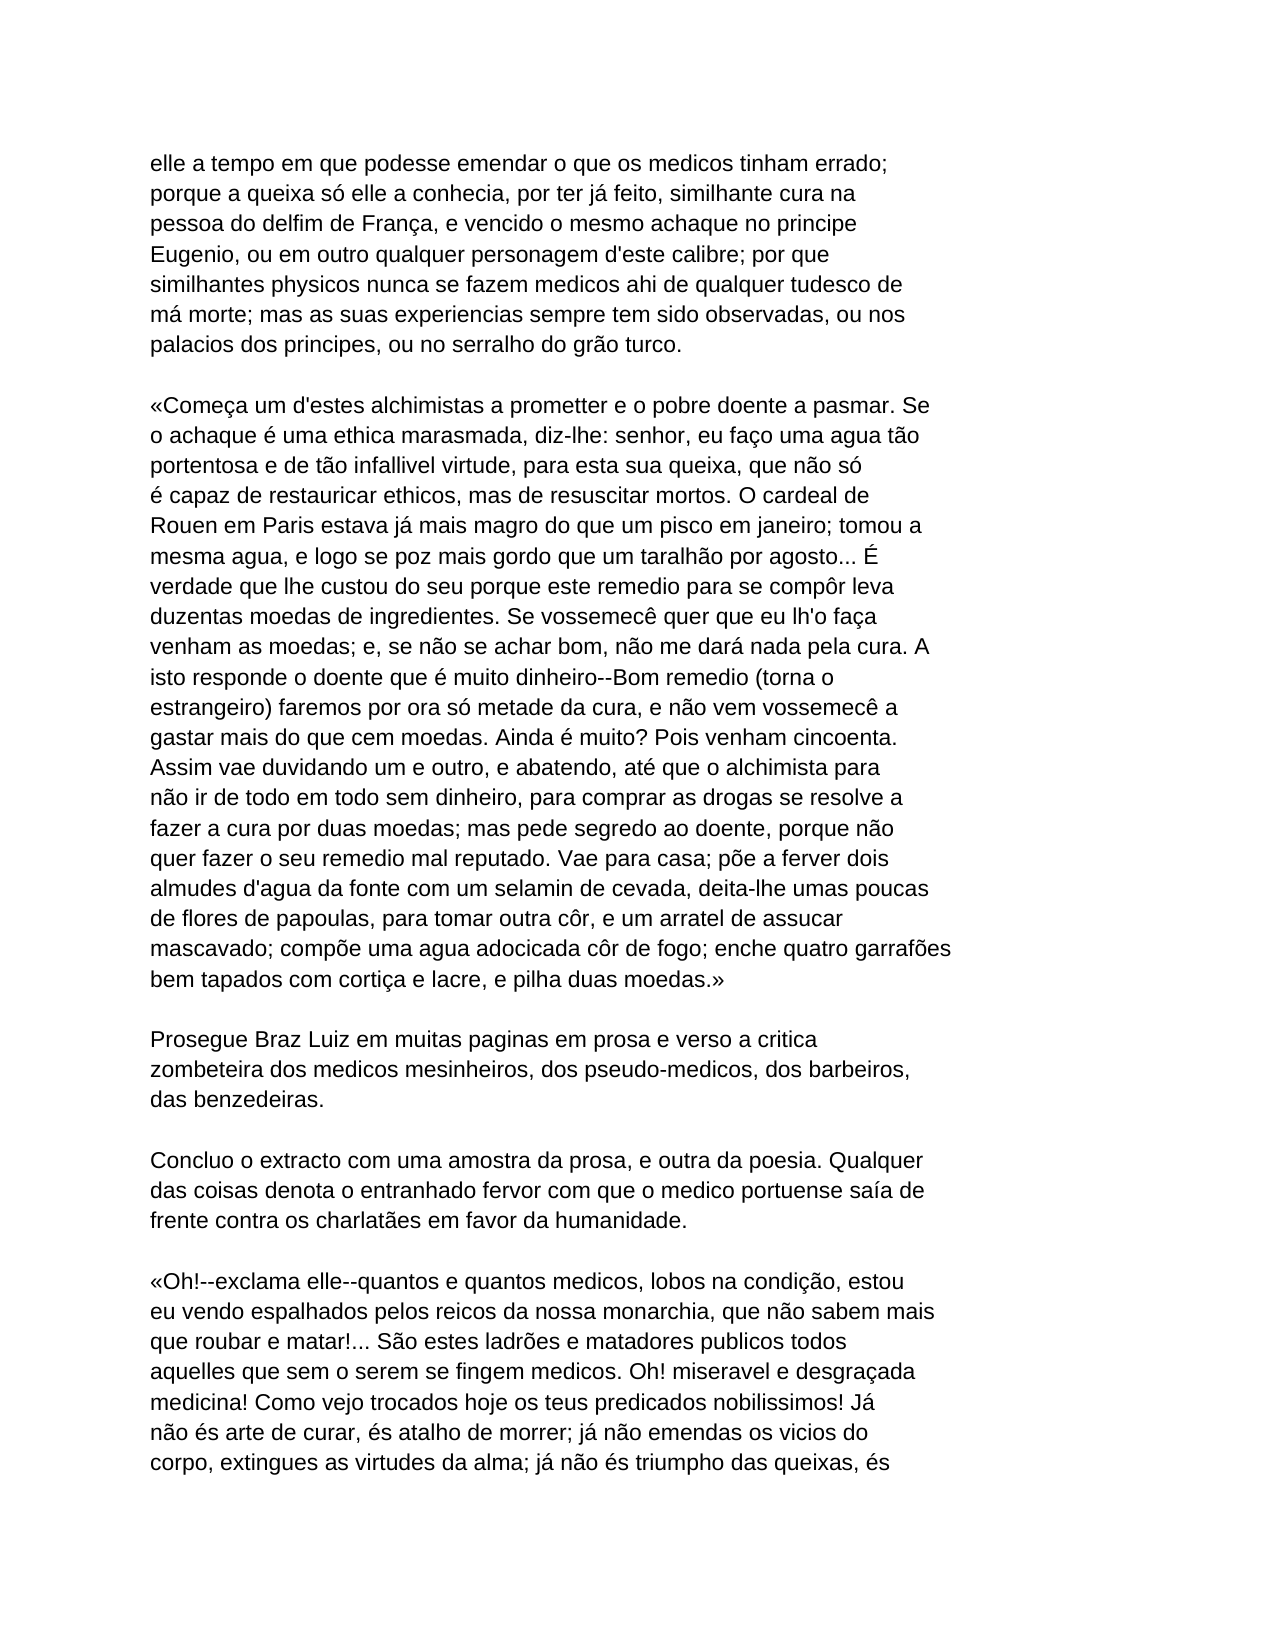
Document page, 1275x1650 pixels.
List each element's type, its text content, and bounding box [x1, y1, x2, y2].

text similhantes physicos nunca se fazem medicos ahi de qualquer tudesco de [150, 271, 1125, 297]
text Concluo o extracto com uma amostra da prosa, e outra da poesia. Qualquer [150, 1147, 1125, 1173]
text não ir de todo em todo sem dinheiro, para comprar as drogas se resolve a [150, 784, 1125, 811]
text almudes d'agua da fonte com um selamin de cevada, deita-lhe umas poucas [150, 875, 1125, 901]
text duzentas moedas de ingredientes. Se vossemecê quer que eu lh'o faça [150, 603, 1125, 629]
text das benzedeiras. [150, 1086, 1125, 1113]
text bem tapados com cortiça e lacre, e pilha duas moedas.» [150, 966, 1125, 992]
text quer fazer o seu remedio mal reputado. Vae para casa; põe a ferver dois [150, 845, 1125, 871]
text venham as moedas; e, se não se achar bom, não me dará nada pela cura. A [150, 633, 1125, 660]
text «Começa um d'estes alchimistas a prometter e o pobre doente a pasmar. Se [150, 392, 1125, 418]
text mascavado; compõe uma agua adocicada côr de fogo; enche quatro garrafões [150, 935, 1125, 962]
text Prosegue Braz Luiz em muitas paginas em prosa e verso a critica [150, 1026, 1125, 1052]
text verdade que lhe custou do seu porque este remedio para se compôr leva [150, 573, 1125, 599]
text pessoa do delfim de França, e vencido o mesmo achaque no principe [150, 210, 1125, 237]
text fazer a cura por duas moedas; mas pede segredo ao doente, porque não [150, 814, 1125, 841]
text zombeteira dos medicos mesinheiros, dos pseudo-medicos, dos barbeiros, [150, 1056, 1125, 1083]
text palacios dos principes, ou no serralho do grão turco. [150, 331, 1125, 358]
text estrangeiro) faremos por ora só metade da cura, e não vem vossemecê a [150, 694, 1125, 720]
text de flores de papoulas, para tomar outra côr, e um arratel de assucar [150, 905, 1125, 932]
text Assim vae duvidando um e outro, e abatendo, até que o alchimista para [150, 754, 1125, 781]
text mesma agua, e logo se poz mais gordo que um taralhão por agosto... É [150, 543, 1125, 569]
text que roubar e matar!... São estes ladrões e matadores publicos todos [150, 1328, 1125, 1354]
text é capaz de restauricar ethicos, mas de resuscitar mortos. O cardeal de [150, 482, 1125, 509]
text das coisas denota o entranhado fervor com que o medico portuense saía de [150, 1177, 1125, 1203]
text medicina! Como vejo trocados hoje os teus predicados nobilissimos! Já [150, 1388, 1125, 1415]
text portentosa e de tão infallivel virtude, para esta sua queixa, que não só [150, 452, 1125, 478]
text má morte; mas as suas experiencias sempre tem sido observadas, ou nos [150, 301, 1125, 327]
text aquelles que sem o serem se fingem medicos. Oh! miseravel e desgraçada [150, 1358, 1125, 1385]
text frente contra os charlatães em favor da humanidade. [150, 1207, 1125, 1234]
text elle a tempo em que podesse emendar o que os medicos tinham errado; [150, 150, 1125, 176]
text porque a queixa só elle a conhecia, por ter já feito, similhante cura na [150, 180, 1125, 207]
text não és arte de curar, és atalho de morrer; já não emendas os vicios do [150, 1419, 1125, 1445]
text gastar mais do que cem moedas. Ainda é muito? Pois venham cincoenta. [150, 724, 1125, 750]
text «Oh!--exclama elle--quantos e quantos medicos, lobos na condição, estou [150, 1268, 1125, 1294]
text isto responde o doente que é muito dinheiro--Bom remedio (torna o [150, 663, 1125, 690]
text o achaque é uma ethica marasmada, diz-lhe: senhor, eu faço uma agua tão [150, 422, 1125, 448]
text Rouen em Paris estava já mais magro do que um pisco em janeiro; tomou a [150, 512, 1125, 539]
text eu vendo espalhados pelos reicos da nossa monarchia, que não sabem mais [150, 1298, 1125, 1324]
text Eugenio, ou em outro qualquer personagem d'este calibre; por que [150, 241, 1125, 267]
text corpo, extingues as virtudes da alma; já não és triumpho das queixas, és [150, 1449, 1125, 1475]
